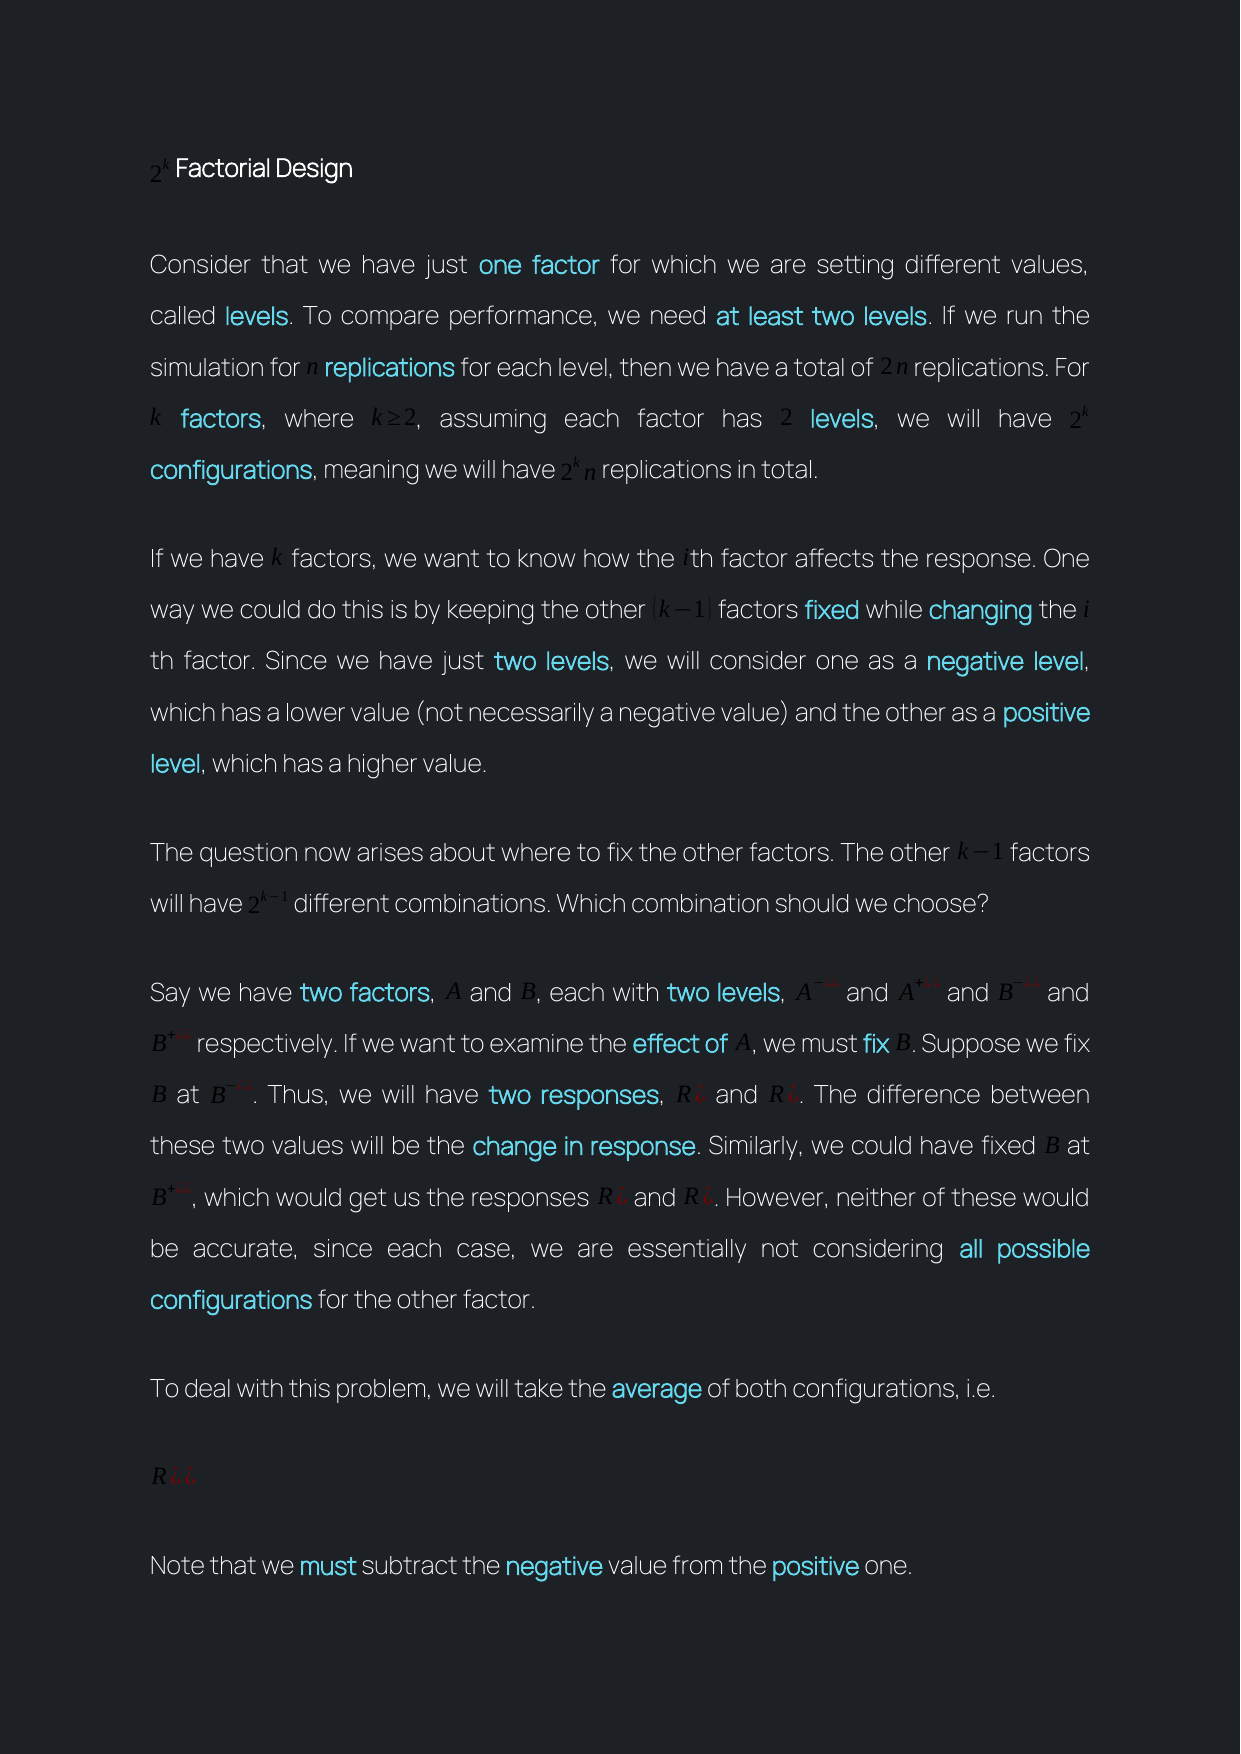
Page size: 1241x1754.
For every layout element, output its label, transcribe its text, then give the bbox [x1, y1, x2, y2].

text Say we have two factors, and , each with two levels, and and and respectively. If we want to examine the effect of , we must fix . Suppose we fix at . Thus, we will have two responses, and . The difference between these two values will be the change in response. Similarly, we could have fixed at , which would get us the responses and . However, neither of these would be accurate, since each case, we are essentially not considering all possible configurations for the other factor. [150, 974, 1090, 1316]
text If we have factors, we want to know how the th factor affects the response. One way we could do this is by keeping the other factors fixed while changing the th factor. Since we have just two levels, we will consider one as a negative level, which has a lower value (not necessarily a negative value) and the other as a positive level, which has a higher value. [150, 541, 1090, 780]
text The question now arises about where to fix the other factors. The other factors will have different combinations. Which combination should we choose? [150, 834, 1090, 920]
text Consider that we have just one factor for which we are setting different values, called levels. To compare performance, we need at least two levels. If we run the simulation for replications for each level, then we have a total of replications. For factors, where , assuming each factor has levels, we will have configurations, meaning we will have replications in total. [150, 247, 1090, 486]
text Note that we must subtract the negative value from the positive one. [150, 1548, 1090, 1582]
text To deal with this problem, we will take the average of both configurations, i.e. [150, 1371, 1090, 1405]
subtitle Factorial Design [150, 150, 1090, 192]
